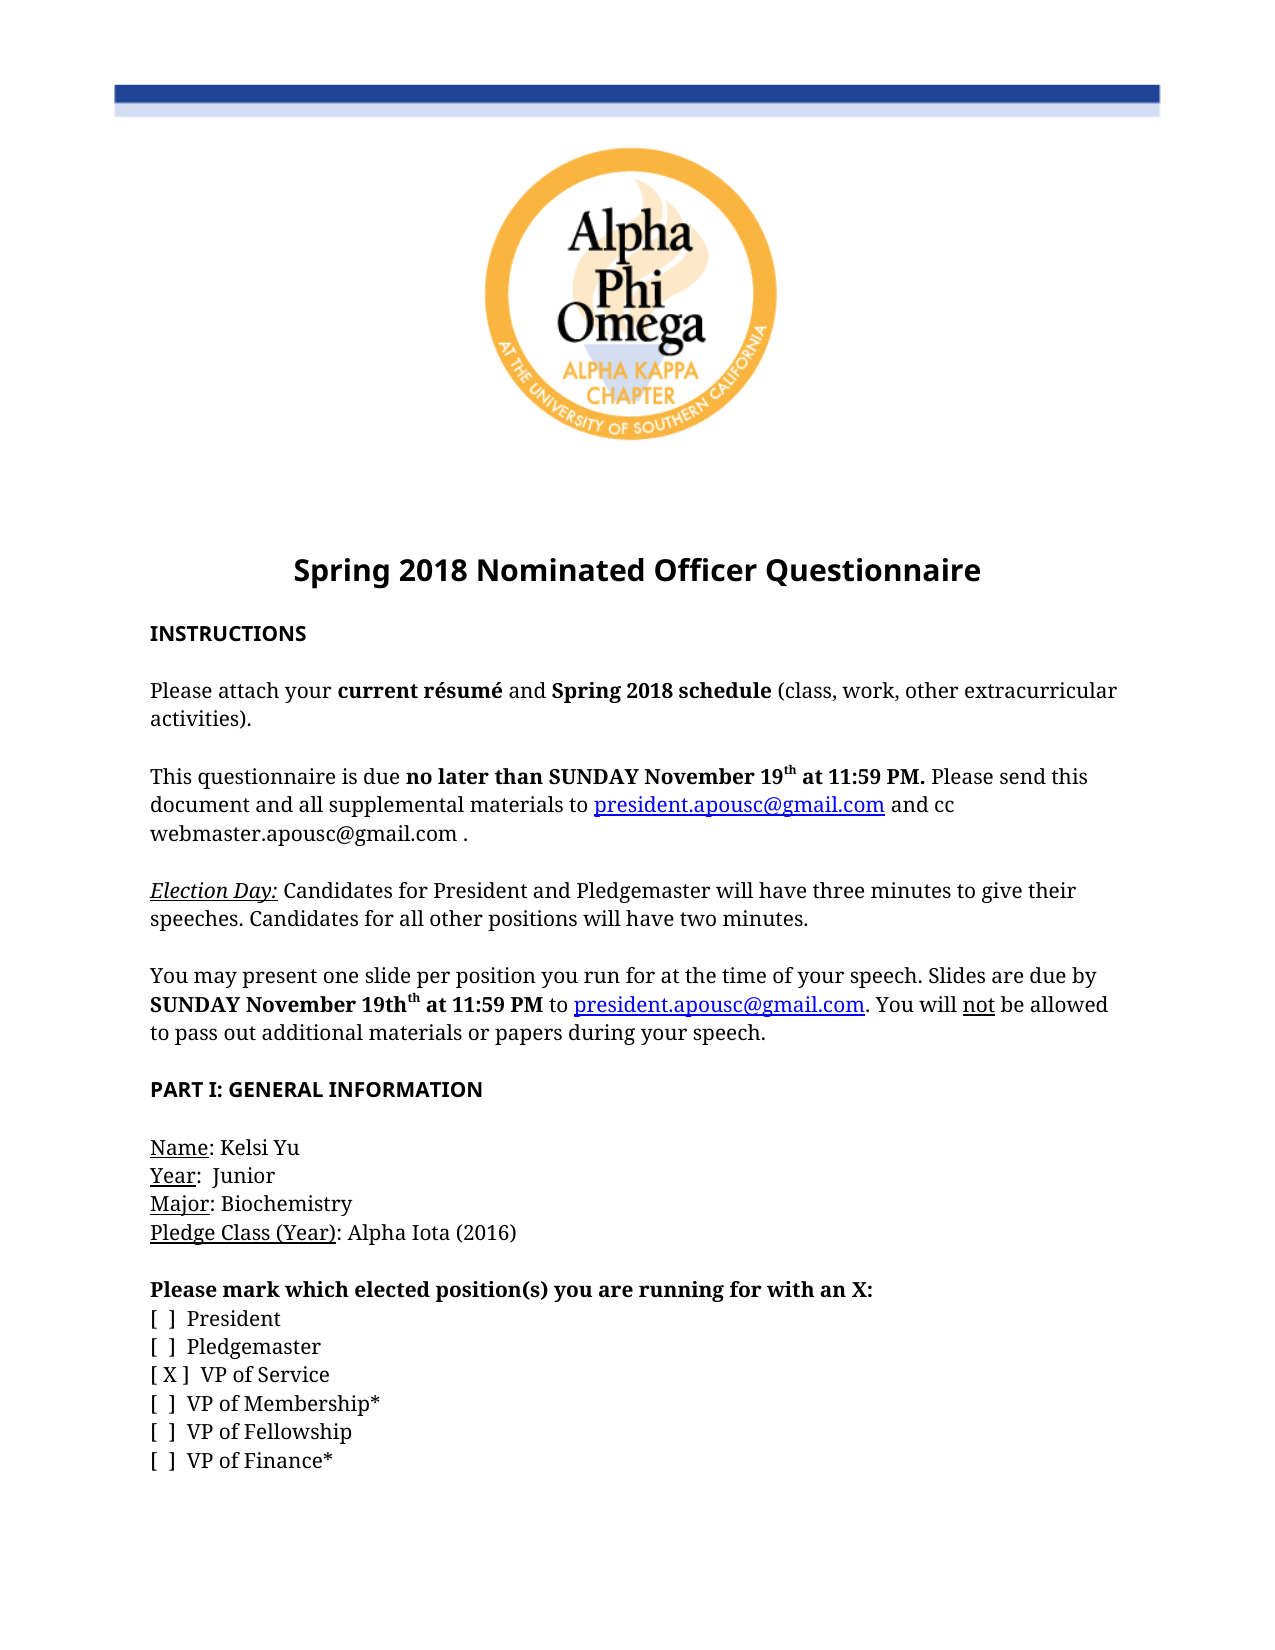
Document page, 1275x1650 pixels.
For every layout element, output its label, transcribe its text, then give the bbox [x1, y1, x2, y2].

text Election Day: Candidates for President and Pledgemaster will have three minutes to give their speeches. Candidates for all other positions will have two minutes. [150, 876, 1125, 933]
text [ ] Pledgemaster [150, 1332, 1125, 1361]
text [ ] VP of Membership* [150, 1389, 1125, 1417]
text You may present one slide per position you run for at the time of your speech. Slides are due by SUNDAY November 19thth at 11:59 PM to president.apousc@gmail.com. You will not be allowed to pass out additional materials or papers during your speech. [150, 961, 1125, 1047]
text [ ] VP of Finance* [150, 1446, 1125, 1474]
text [ ] VP of Fellowship [150, 1417, 1125, 1446]
text [ X ] VP of Service [150, 1361, 1125, 1389]
text PART I: GENERAL INFORMATION [150, 1076, 1125, 1104]
text INSTRUCTIONS [150, 619, 1125, 647]
text Please attach your current résumé and Spring 2018 schedule (class, work, other extracurricular activities). [150, 676, 1125, 733]
picture [102, 75, 1173, 449]
text Pledge Class (Year): Alpha Iota (2016) [150, 1218, 1125, 1246]
text Major: Biochemistry [150, 1189, 1125, 1218]
text Please mark which elected position(s) you are running for with an X: [150, 1275, 1125, 1304]
text Name: Kelsi Yu [150, 1133, 1125, 1161]
text [ ] President [150, 1304, 1125, 1332]
text Spring 2018 Nominated Officer Questionnaire [150, 549, 1125, 590]
text This questionnaire is due no later than SUNDAY November 19th at 11:59 PM. Please send this document and all supplemental materials to president.apousc@gmail.com and cc webmaster.apousc@gmail.com . [150, 762, 1125, 847]
text Year: Junior [150, 1161, 1125, 1189]
